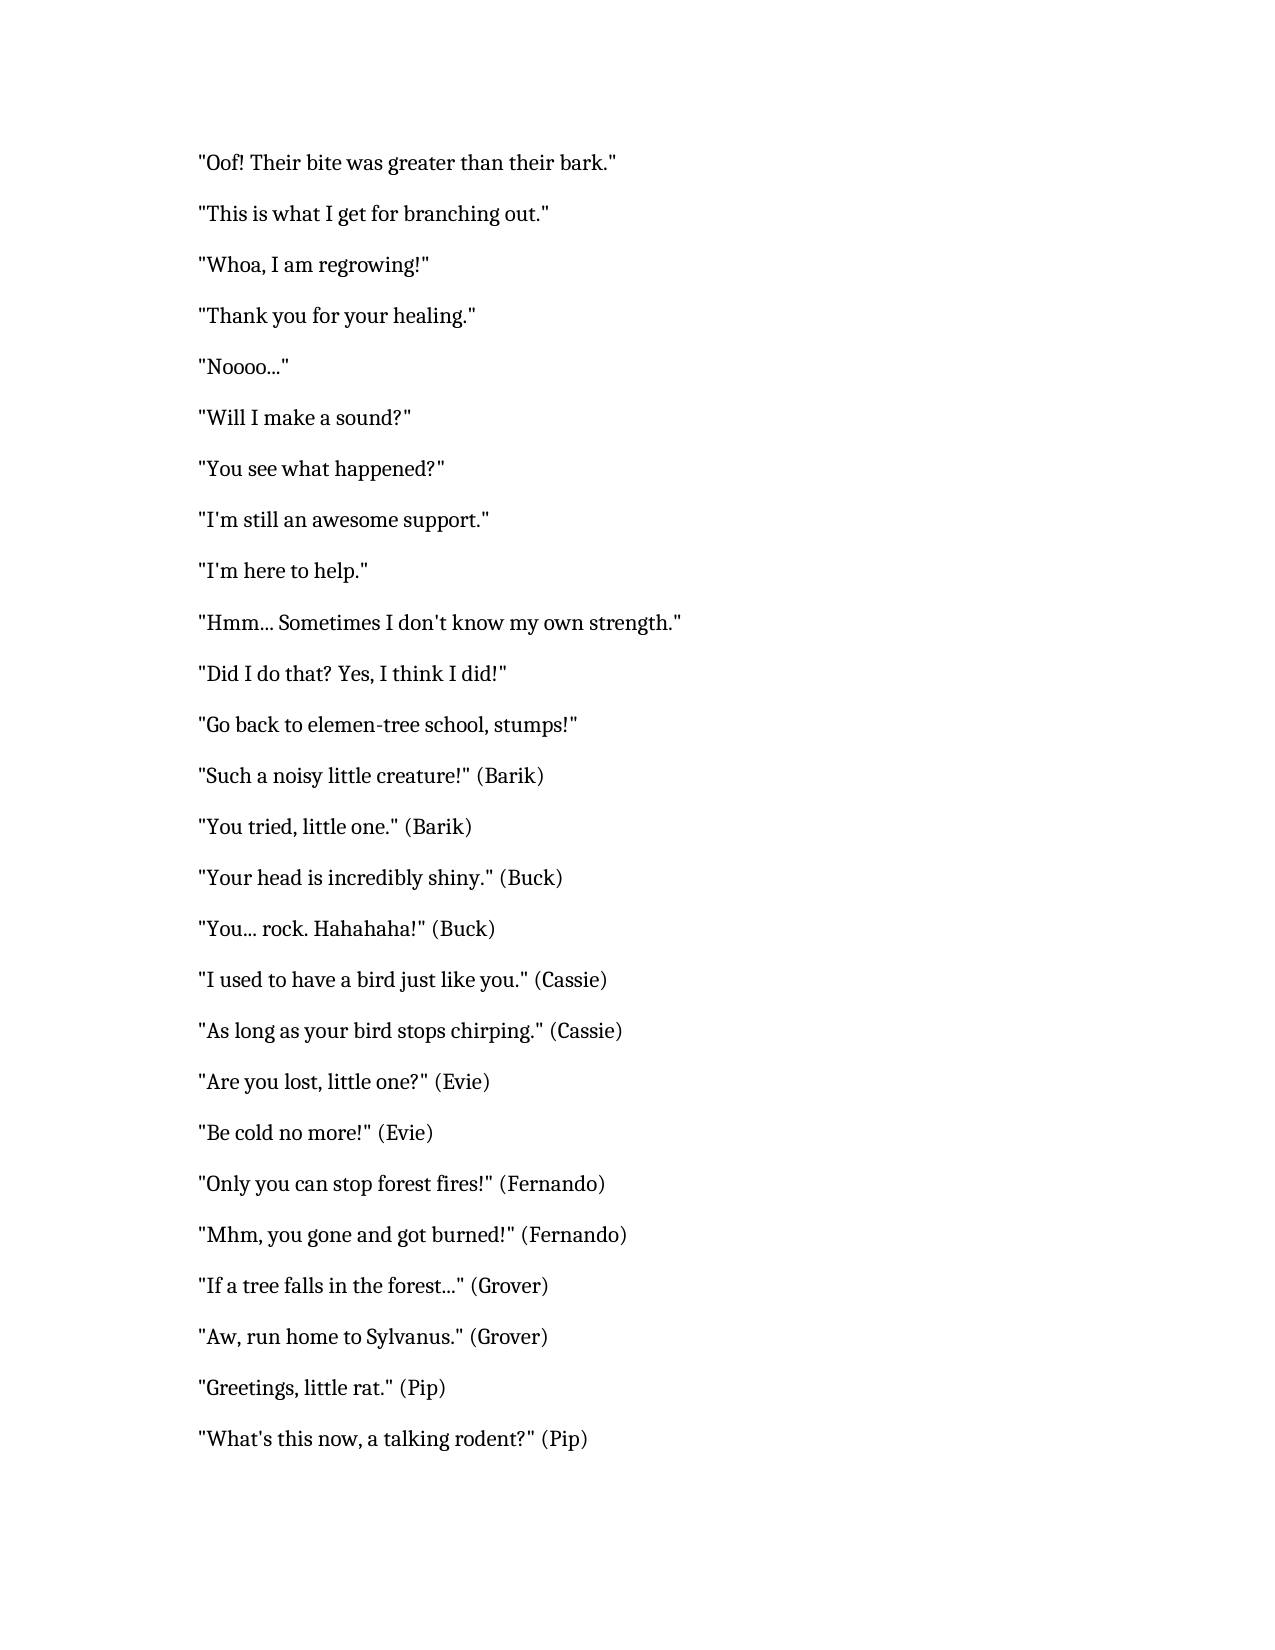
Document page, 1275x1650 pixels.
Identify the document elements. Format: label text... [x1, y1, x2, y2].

text "Aw, run home to Sylvanus." (Grover) [187, 1324, 1087, 1350]
text "Such a noisy little creature!" (Barik) [187, 762, 1087, 789]
text "Only you can stop forest fires!" (Fernando) [187, 1171, 1087, 1197]
text "This is what I get for branching out." [187, 201, 1087, 227]
text "I'm still an awesome support." [187, 507, 1087, 534]
text "Hmm... Sometimes I don't know my own strength." [187, 609, 1087, 636]
text "Your head is incredibly shiny." (Buck) [187, 864, 1087, 891]
text "Will I make a sound?" [187, 405, 1087, 432]
text "You... rock. Hahahaha!" (Buck) [187, 916, 1087, 942]
text "I used to have a bird just like you." (Cassie) [187, 967, 1087, 993]
text "What's this now, a talking rodent?" (Pip) [187, 1426, 1087, 1452]
text "I'm here to help." [187, 558, 1087, 585]
text "Greetings, little rat." (Pip) [187, 1375, 1087, 1401]
text "You tried, little one." (Barik) [187, 813, 1087, 840]
text "Thank you for your healing." [187, 303, 1087, 329]
text "If a tree falls in the forest..." (Grover) [187, 1273, 1087, 1299]
text "Are you lost, little one?" (Evie) [187, 1069, 1087, 1095]
text "Did I do that? Yes, I think I did!" [187, 660, 1087, 687]
text "Noooo..." [187, 354, 1087, 381]
text "You see what happened?" [187, 456, 1087, 483]
text "As long as your bird stops chirping." (Cassie) [187, 1018, 1087, 1044]
text "Whoa, I am regrowing!" [187, 252, 1087, 278]
text "Go back to elemen-tree school, stumps!" [187, 711, 1087, 738]
text "Oof! Their bite was greater than their bark." [187, 150, 1087, 176]
text "Mhm, you gone and got burned!" (Fernando) [187, 1222, 1087, 1248]
text "Be cold no more!" (Evie) [187, 1120, 1087, 1146]
